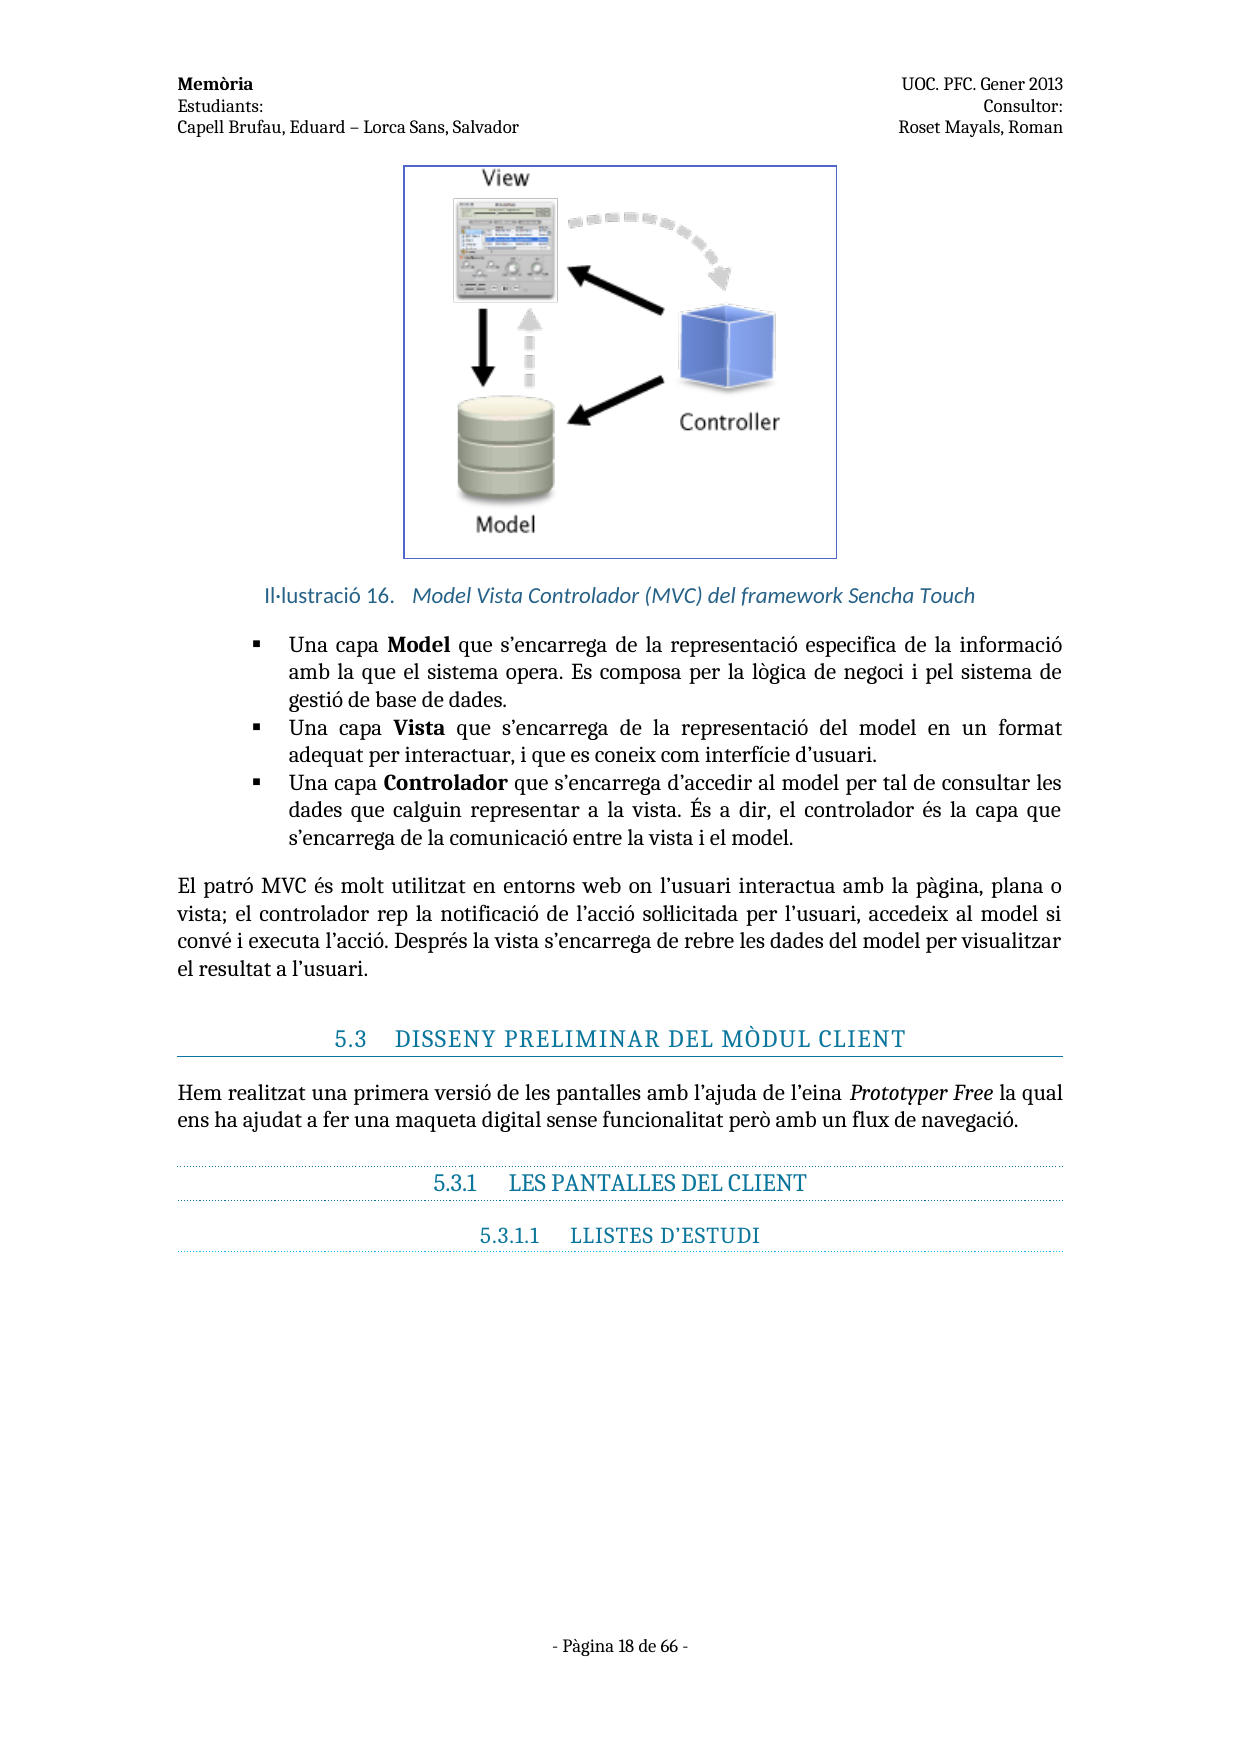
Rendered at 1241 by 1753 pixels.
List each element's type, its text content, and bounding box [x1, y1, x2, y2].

picture [405, 167, 836, 558]
text El patró MVC és molt utilitzat en entorns web on l’usuari interactua amb la pàgina, plana o vista; el controlador rep la notificació de l’acció sol·licitada per l’usuari, accedeix al model si convé i executa l’acció. Després la vista s’encarrega de rebre les dades del model per visualitzar el resultat a l’usuari. [177, 873, 1063, 982]
list Una capa Model que s’encarrega de la representació especifica de la informació amb la que el sistema opera. Es composa per la lògica de negoci i pel sistema de gestió de base de dades. [251, 631, 1063, 713]
text Hem realitzat una primera versió de les pantalles amb l’ajuda de l’eina Prototyper Free la qual ens ha ajudat a fer una maqueta digital sense funcionalitat però amb un flux de navegació. [177, 1079, 1063, 1133]
text Model Vista Controlador (MVC) del framework Sencha Touch [177, 581, 1063, 609]
subtitle Llistes d’estudi [177, 1223, 1063, 1252]
subtitle Disseny preliminar del mòdul client [177, 1025, 1063, 1056]
list Una capa Vista que s’encarrega de la representació del model en un format adequat per interactuar, i que es coneix com interfície d’usuari. [251, 714, 1063, 768]
list Una capa Controlador que s’encarrega d’accedir al model per tal de consultar les dades que calguin representar a la vista. És a dir, el controlador és la capa que s’encarrega de la comunicació entre la vista i el model. [251, 769, 1063, 851]
picture [589, 1174, 596, 1185]
subtitle Les pantalles del client [177, 1166, 1063, 1201]
picture [436, 1030, 444, 1035]
